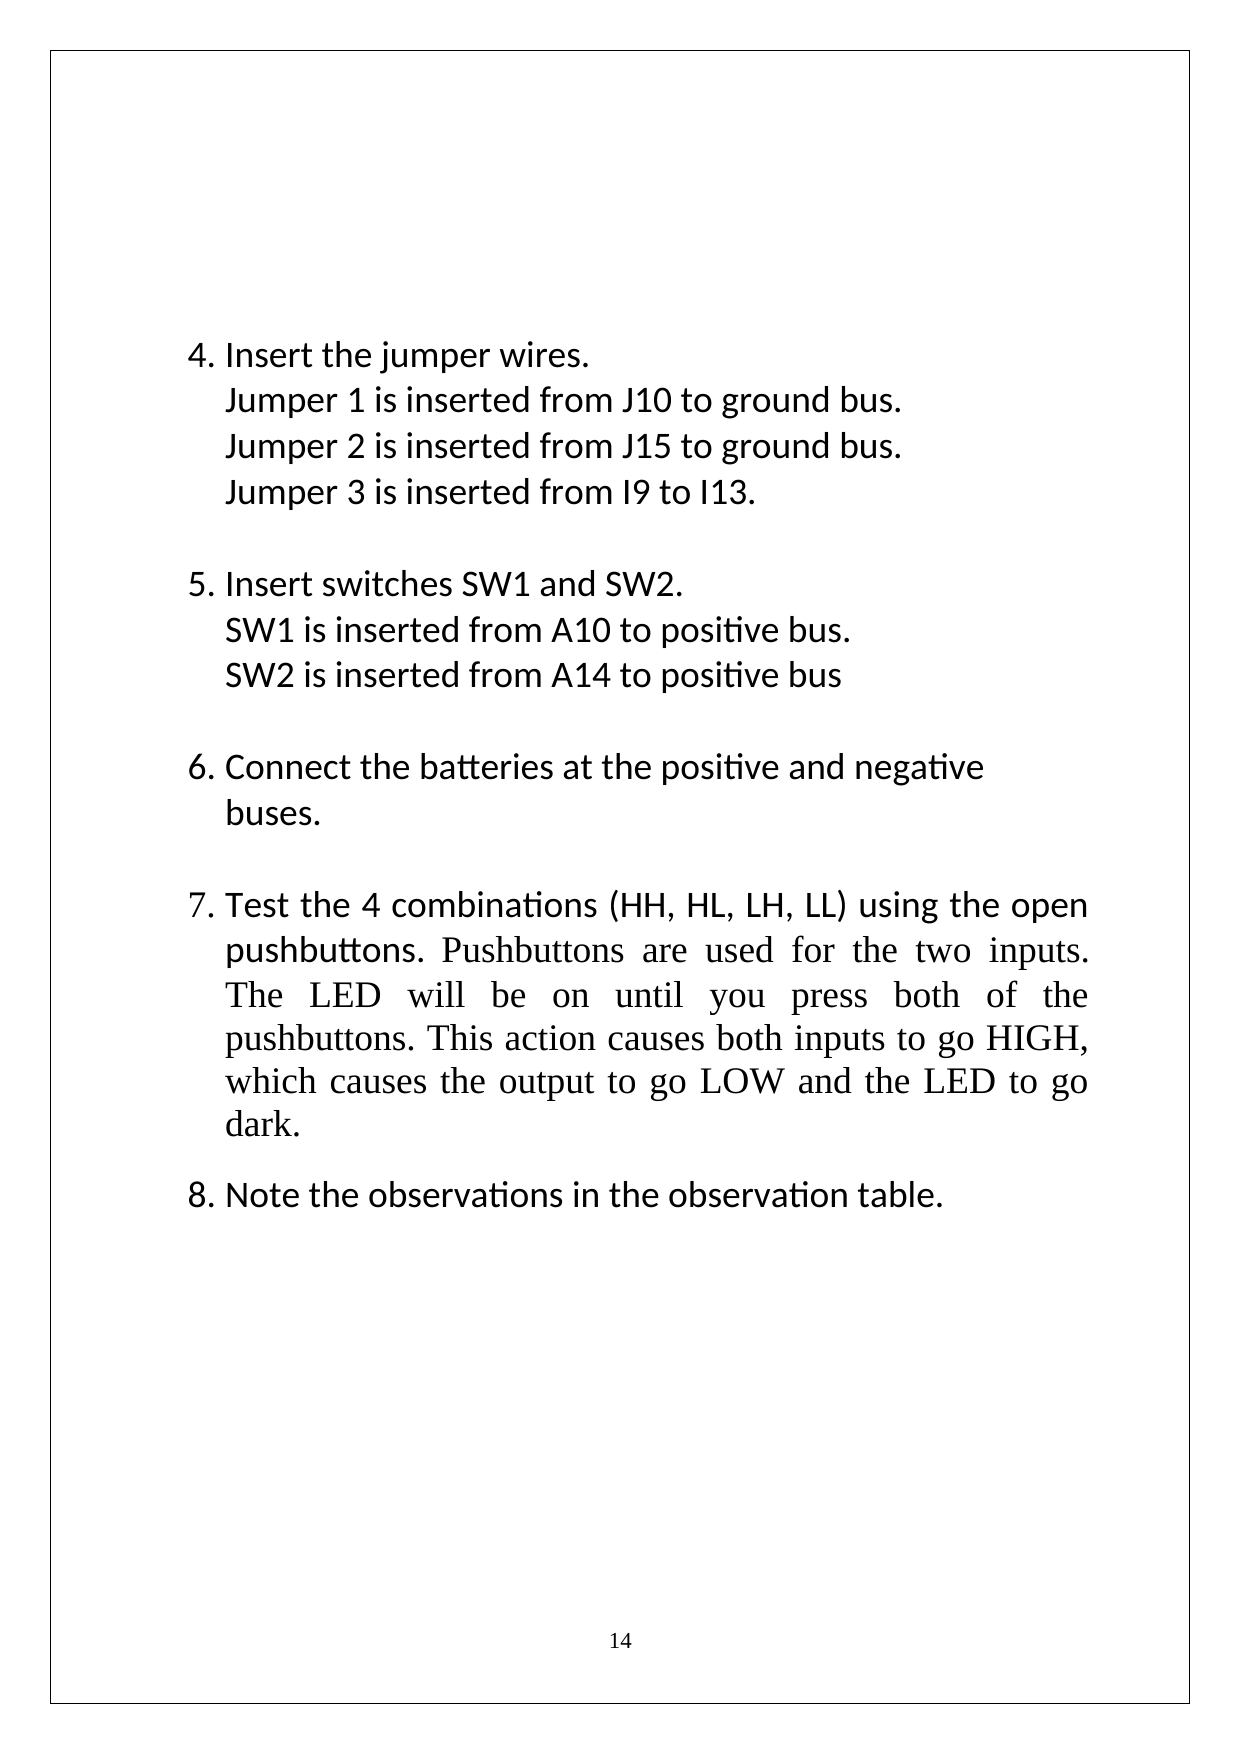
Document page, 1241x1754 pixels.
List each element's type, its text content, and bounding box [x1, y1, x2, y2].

list Note the observations in the observation table. [187, 1171, 1090, 1217]
list SW2 is inserted from A14 to positive bus [225, 651, 1090, 697]
list SW1 is inserted from A10 to positive bus. [225, 606, 1090, 651]
list Insert the jumper wires. [187, 331, 1090, 376]
list Jumper 1 is inserted from J10 to ground bus. [225, 376, 1090, 422]
list Insert switches SW1 and SW2. [187, 560, 1090, 606]
list Test the 4 combinations (HH, HL, LH, LL) using the open pushbuttons. Pushbuttons are used for the two inputs. The LED will be on until you press both of the pushbuttons. This action causes both inputs to go HIGH, which causes the output to go LOW and the LED to go dark. [187, 881, 1090, 1145]
list Jumper 3 is inserted from I9 to I13. [225, 468, 1090, 514]
list Jumper 2 is inserted from J15 to ground bus. [225, 422, 1090, 468]
list Connect the batteries at the positive and negative buses. [187, 743, 1090, 835]
